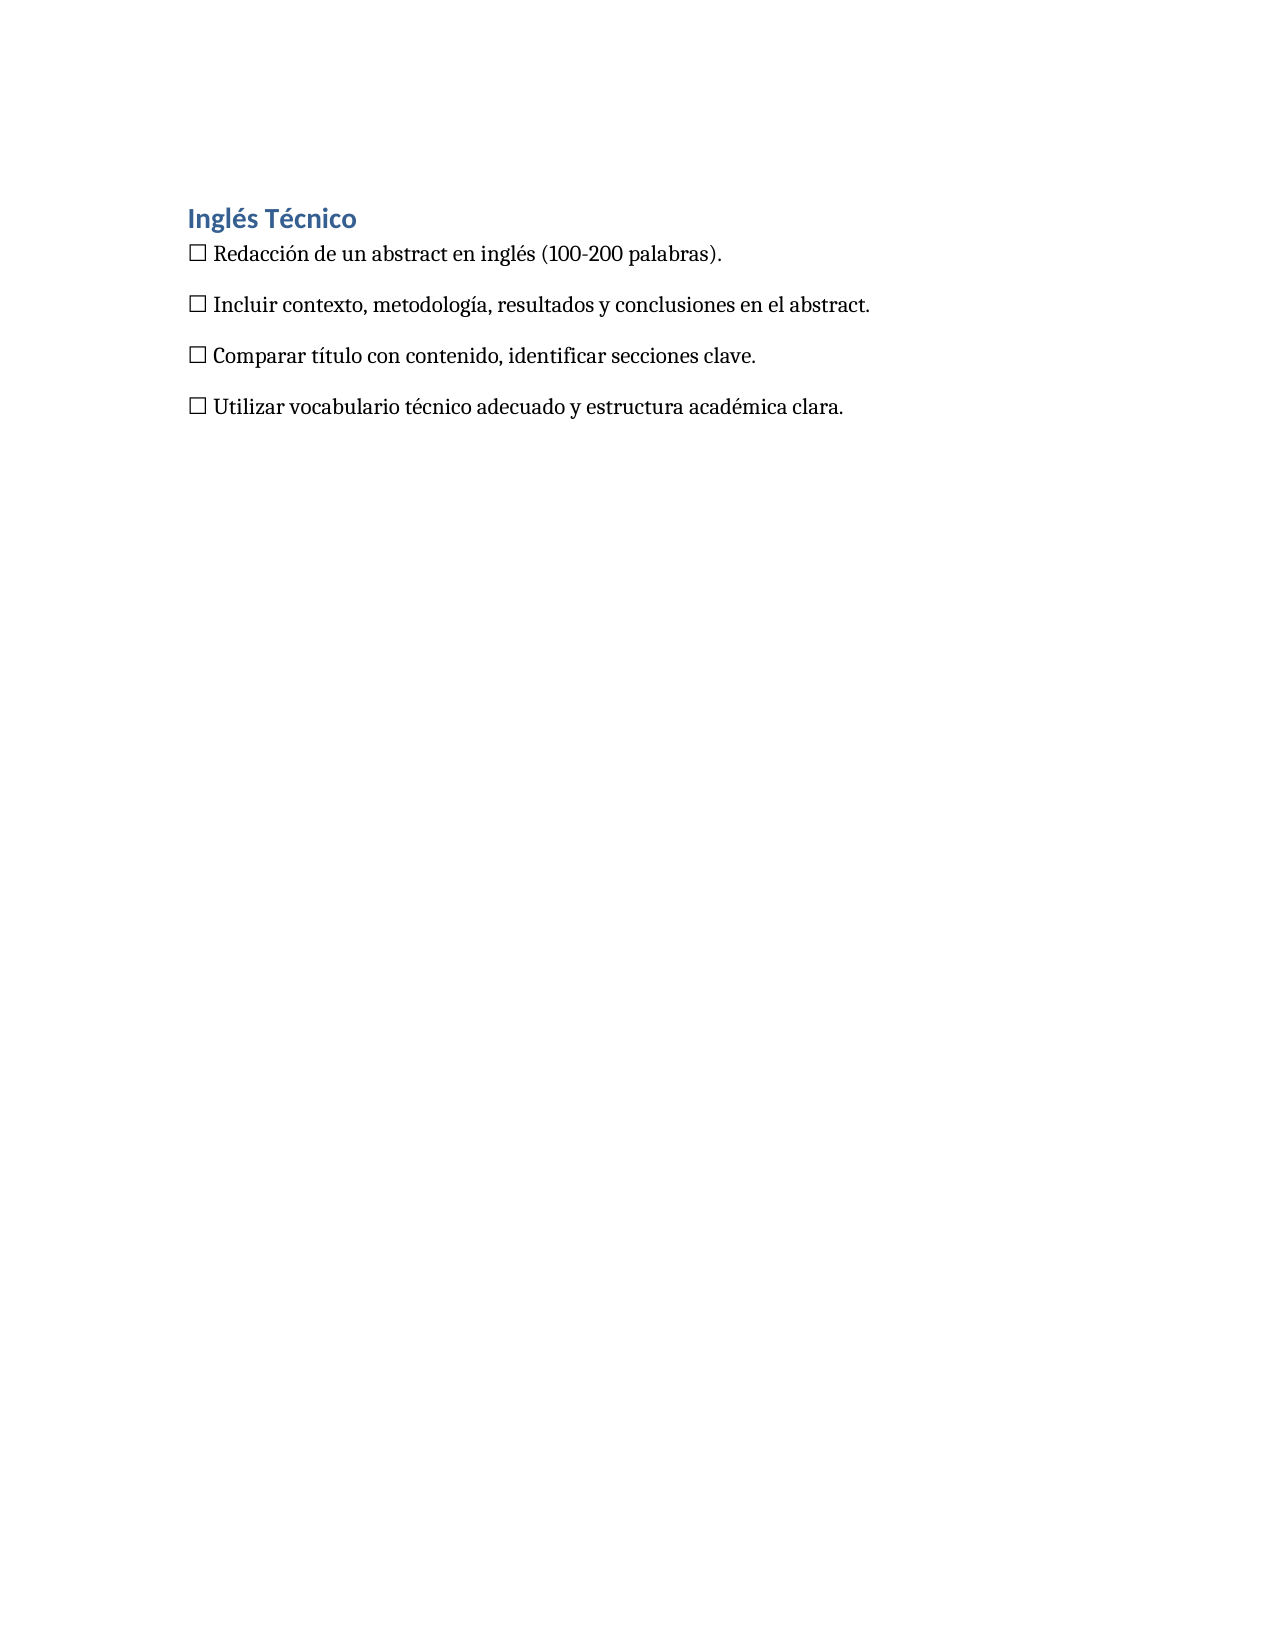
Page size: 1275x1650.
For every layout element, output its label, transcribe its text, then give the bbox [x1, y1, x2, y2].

text ☐ Utilizar vocabulario técnico adecuado y estructura académica clara. [187, 394, 1087, 420]
text ☐ Incluir contexto, metodología, resultados y conclusiones en el abstract. [187, 292, 1087, 318]
text ☐ Redacción de un abstract en inglés (100-200 palabras). [187, 241, 1087, 267]
subtitle Inglés Técnico [187, 200, 1087, 236]
text ☐ Comparar título con contenido, identificar secciones clave. [187, 343, 1087, 369]
